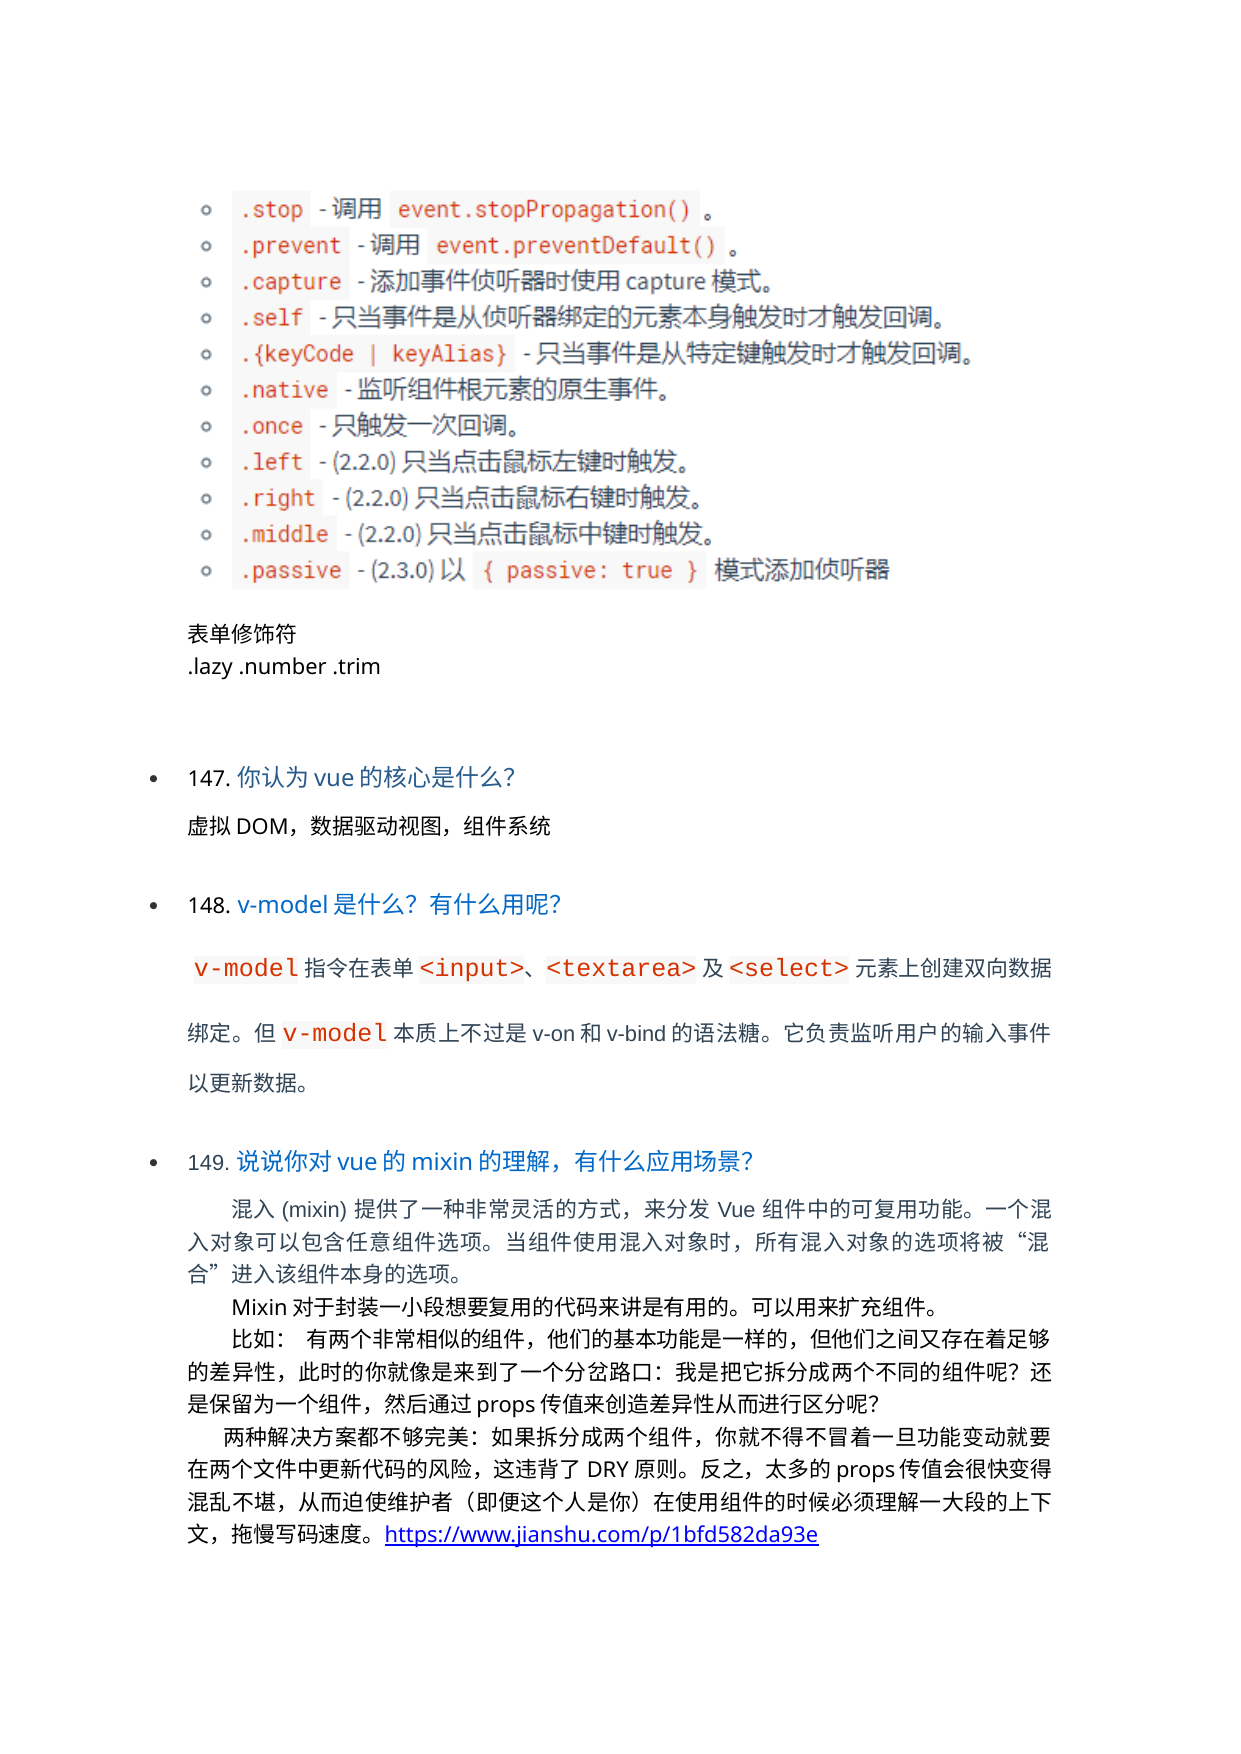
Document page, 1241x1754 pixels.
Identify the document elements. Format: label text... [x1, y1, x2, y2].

text 虚拟DOM，数据驱动视图，组件系统 [187, 809, 1053, 841]
list 149. 说说你对vue的mixin的理解，有什么应用场景？ [150, 1127, 1053, 1192]
text 表单修饰符 [187, 617, 1053, 649]
text v-model 指令在表单 <input>、<textarea> 及 <select> 元素上创建双向数据绑定。但 v-model 本质上不过是v-on和v-bind的语法糖。它负责监听用户的输入事件以更新数据。 [187, 935, 1053, 1098]
text 两种解决方案都不够完美：如果拆分成两个组件，你就不得不冒着一旦功能变动就要在两个文件中更新代码的风险，这违背了 DRY 原则。反之，太多的props传值会很快变得混乱不堪，从而迫使维护者（即便这个人是你）在使用组件的时候必须理解一大段的上下文，拖慢写码速度。https://www.jianshu.com/p/1bfd582da93e [187, 1419, 1053, 1549]
text Mixin对于封装一小段想要复用的代码来讲是有用的。可以用来扩充组件。 [187, 1289, 1053, 1322]
list 147. 你认为vue的核心是什么？ [150, 744, 1053, 809]
text 比如： 有两个非常相似的组件，他们的基本功能是一样的，但他们之间又存在着足够的差异性，此时的你就像是来到了一个分岔路口：我是把它拆分成两个不同的组件呢？还是保留为一个组件，然后通过props传值来创造差异性从而进行区分呢？ [187, 1322, 1053, 1419]
picture [187, 162, 1027, 605]
text .lazy .number .trim [187, 649, 1053, 682]
list 148. v-model是什么？有什么用呢？ [150, 870, 1053, 935]
text 混入 (mixin) 提供了一种非常灵活的方式，来分发 Vue 组件中的可复用功能。一个混入对象可以包含任意组件选项。当组件使用混入对象时，所有混入对象的选项将被“混合”进入该组件本身的选项。 [187, 1192, 1053, 1289]
